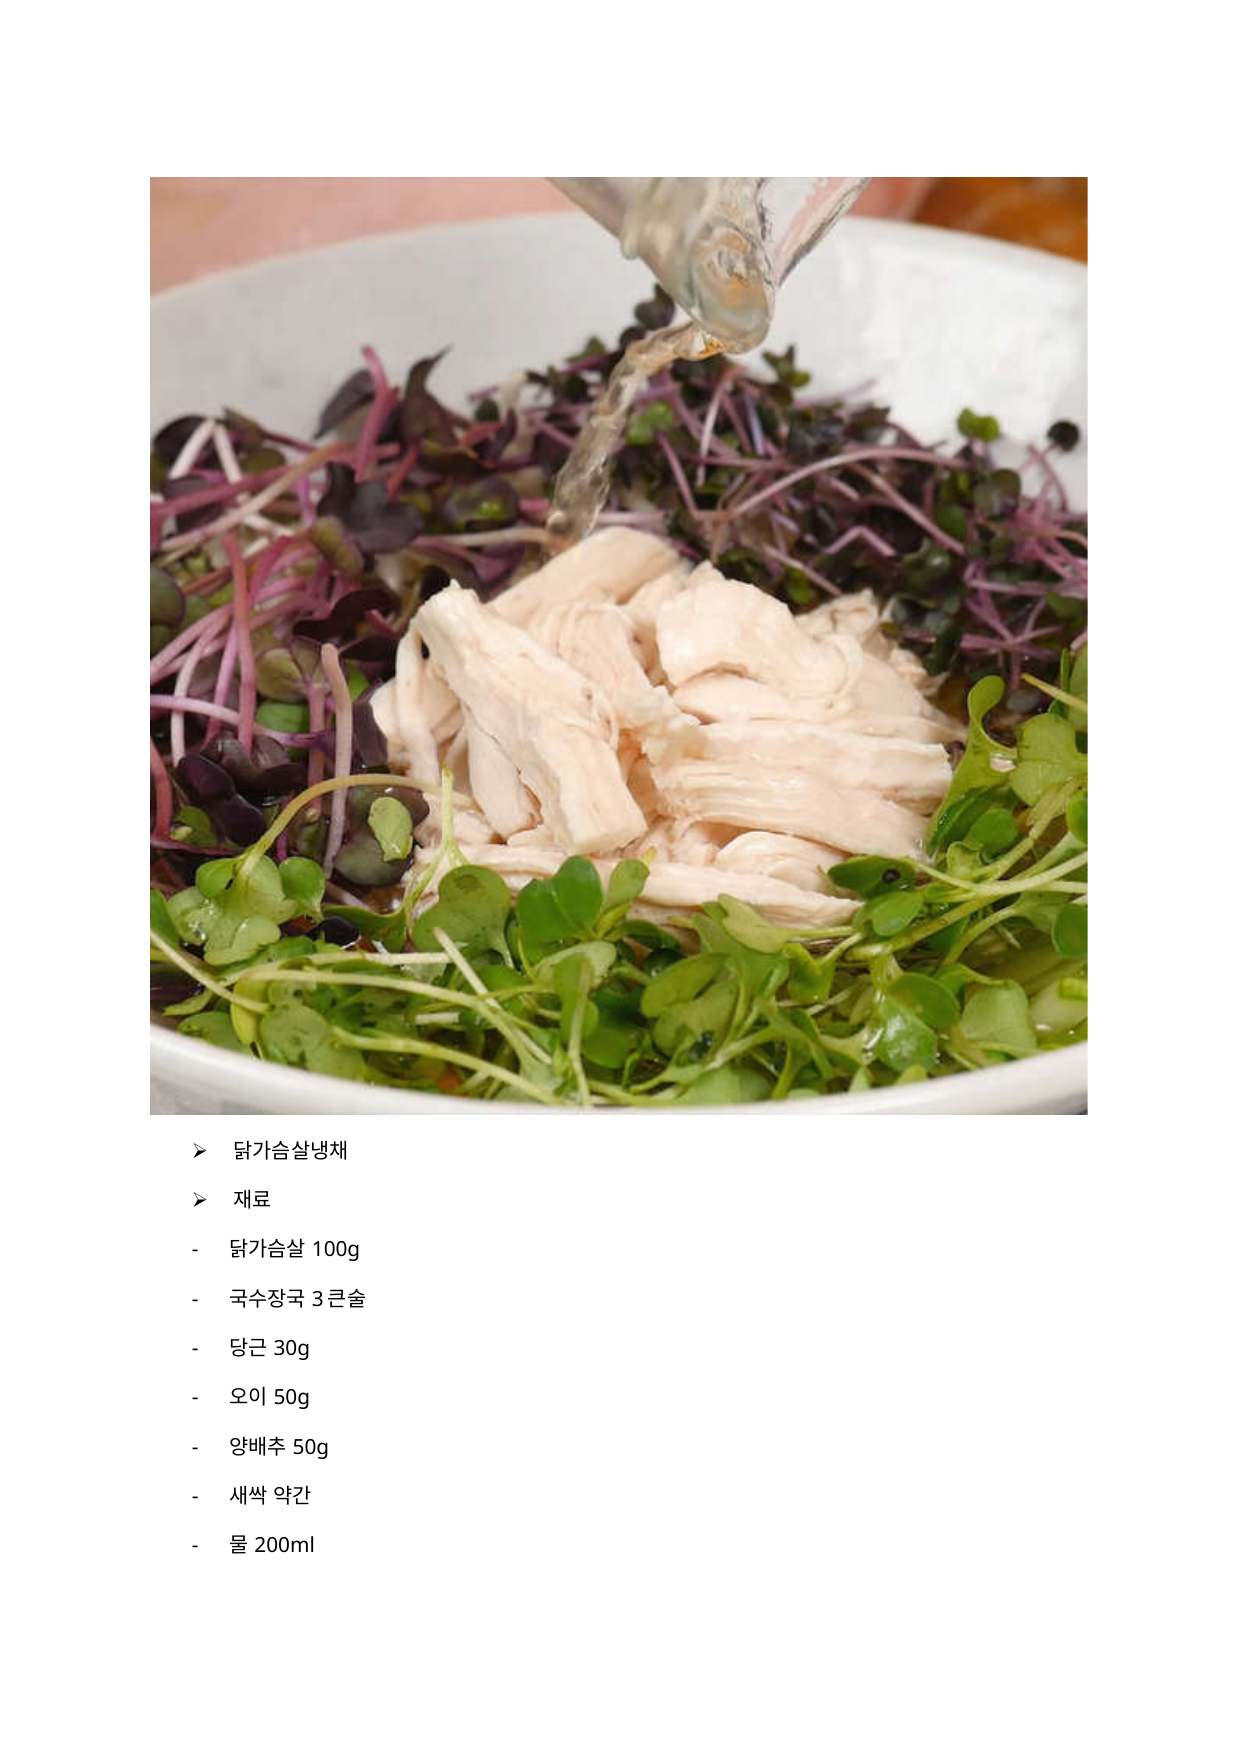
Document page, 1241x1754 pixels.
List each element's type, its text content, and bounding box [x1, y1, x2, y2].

list 당근 30g [192, 1331, 1090, 1361]
list 닭가슴살 100g [192, 1232, 1090, 1263]
list 물 200ml [192, 1529, 1090, 1559]
list 재료 [192, 1183, 1090, 1213]
list 오이 50g [192, 1381, 1090, 1411]
list 국수장국 3큰술 [192, 1282, 1090, 1312]
picture [150, 177, 1088, 1115]
list 양배추 50g [192, 1430, 1090, 1460]
list 닭가슴살냉채 [192, 1134, 1090, 1164]
list 새싹 약간 [192, 1479, 1090, 1509]
